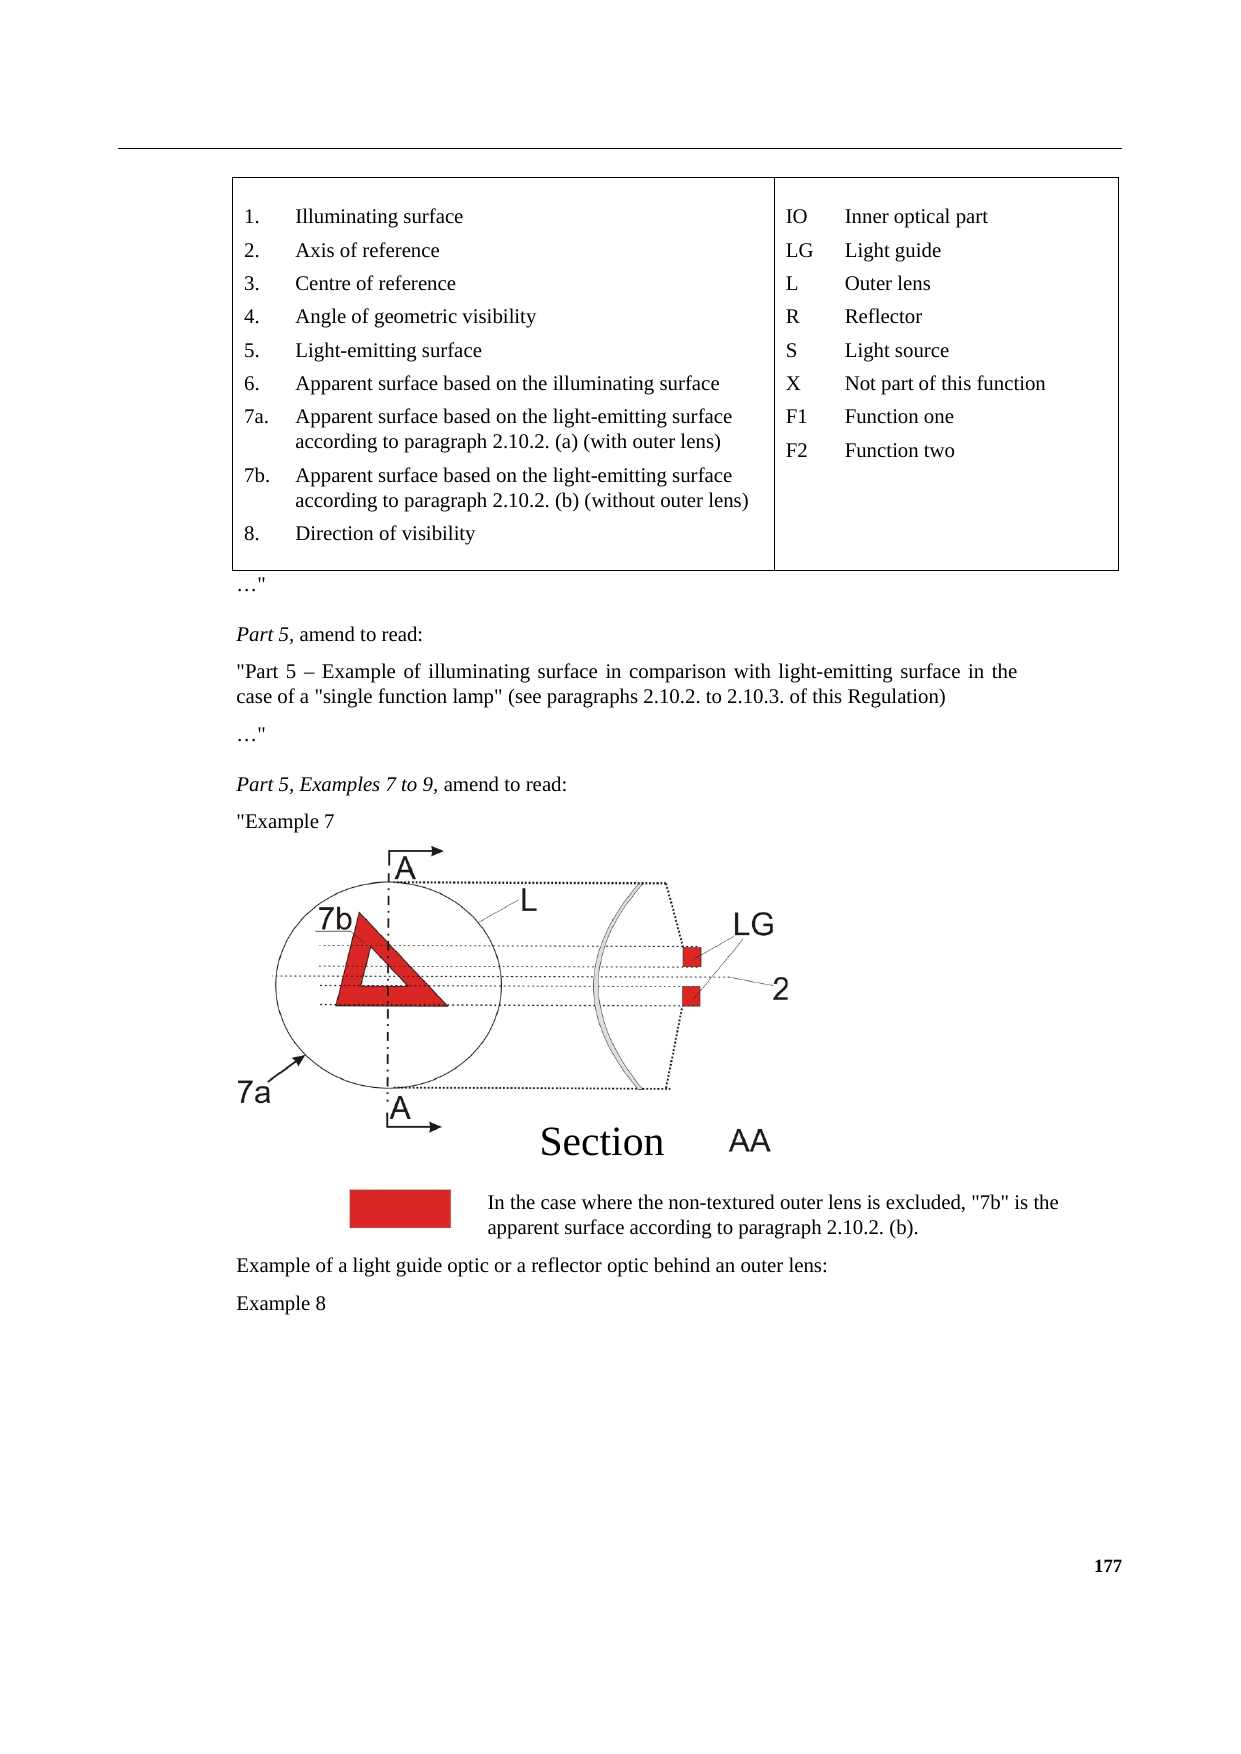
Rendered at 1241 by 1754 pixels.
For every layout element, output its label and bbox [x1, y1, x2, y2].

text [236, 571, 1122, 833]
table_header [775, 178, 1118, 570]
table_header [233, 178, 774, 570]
picture [236, 846, 788, 1228]
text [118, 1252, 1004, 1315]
